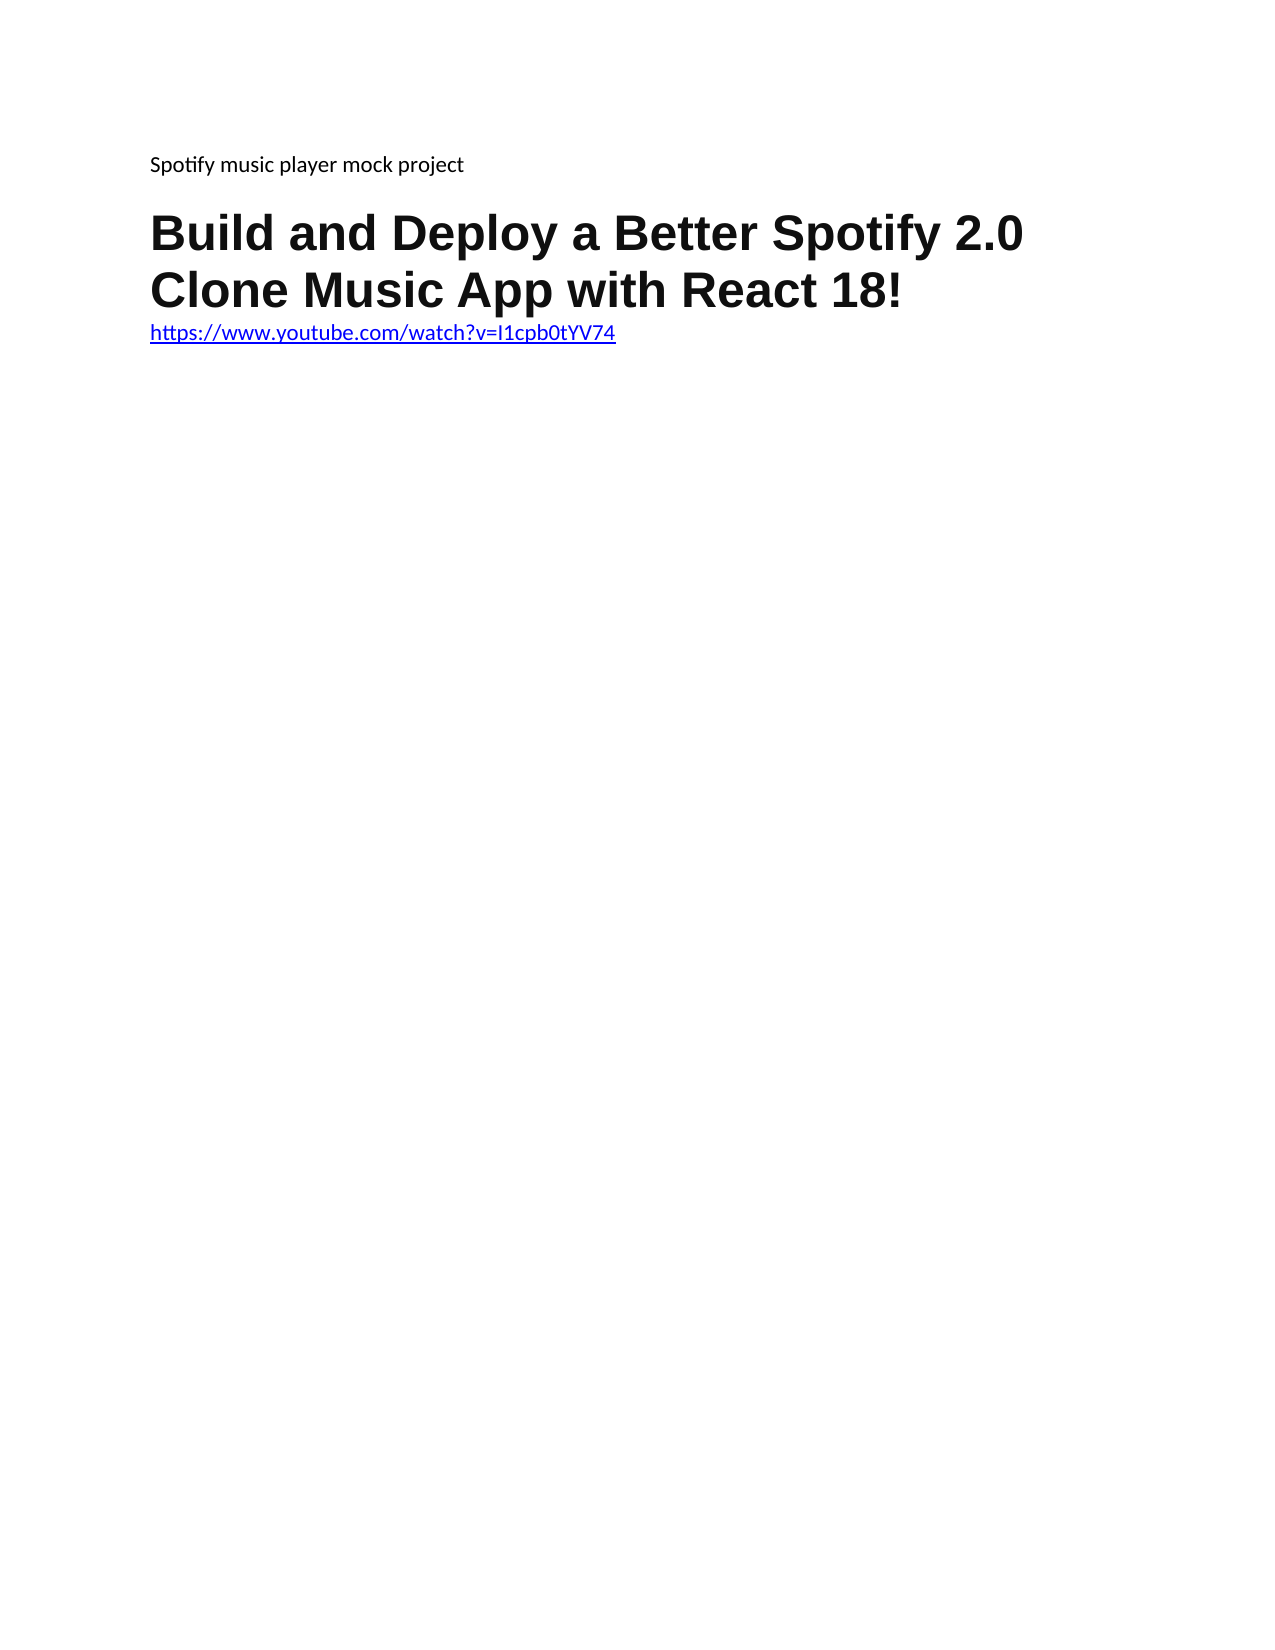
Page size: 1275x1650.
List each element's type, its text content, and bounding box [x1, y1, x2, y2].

text https://www.youtube.com/watch?v=I1cpb0tYV74 [150, 318, 1125, 346]
text Build and Deploy a Better Spotify 2.0 Clone Music App with React 18! [150, 203, 1125, 318]
text Spotify music player mock project [150, 150, 1125, 178]
